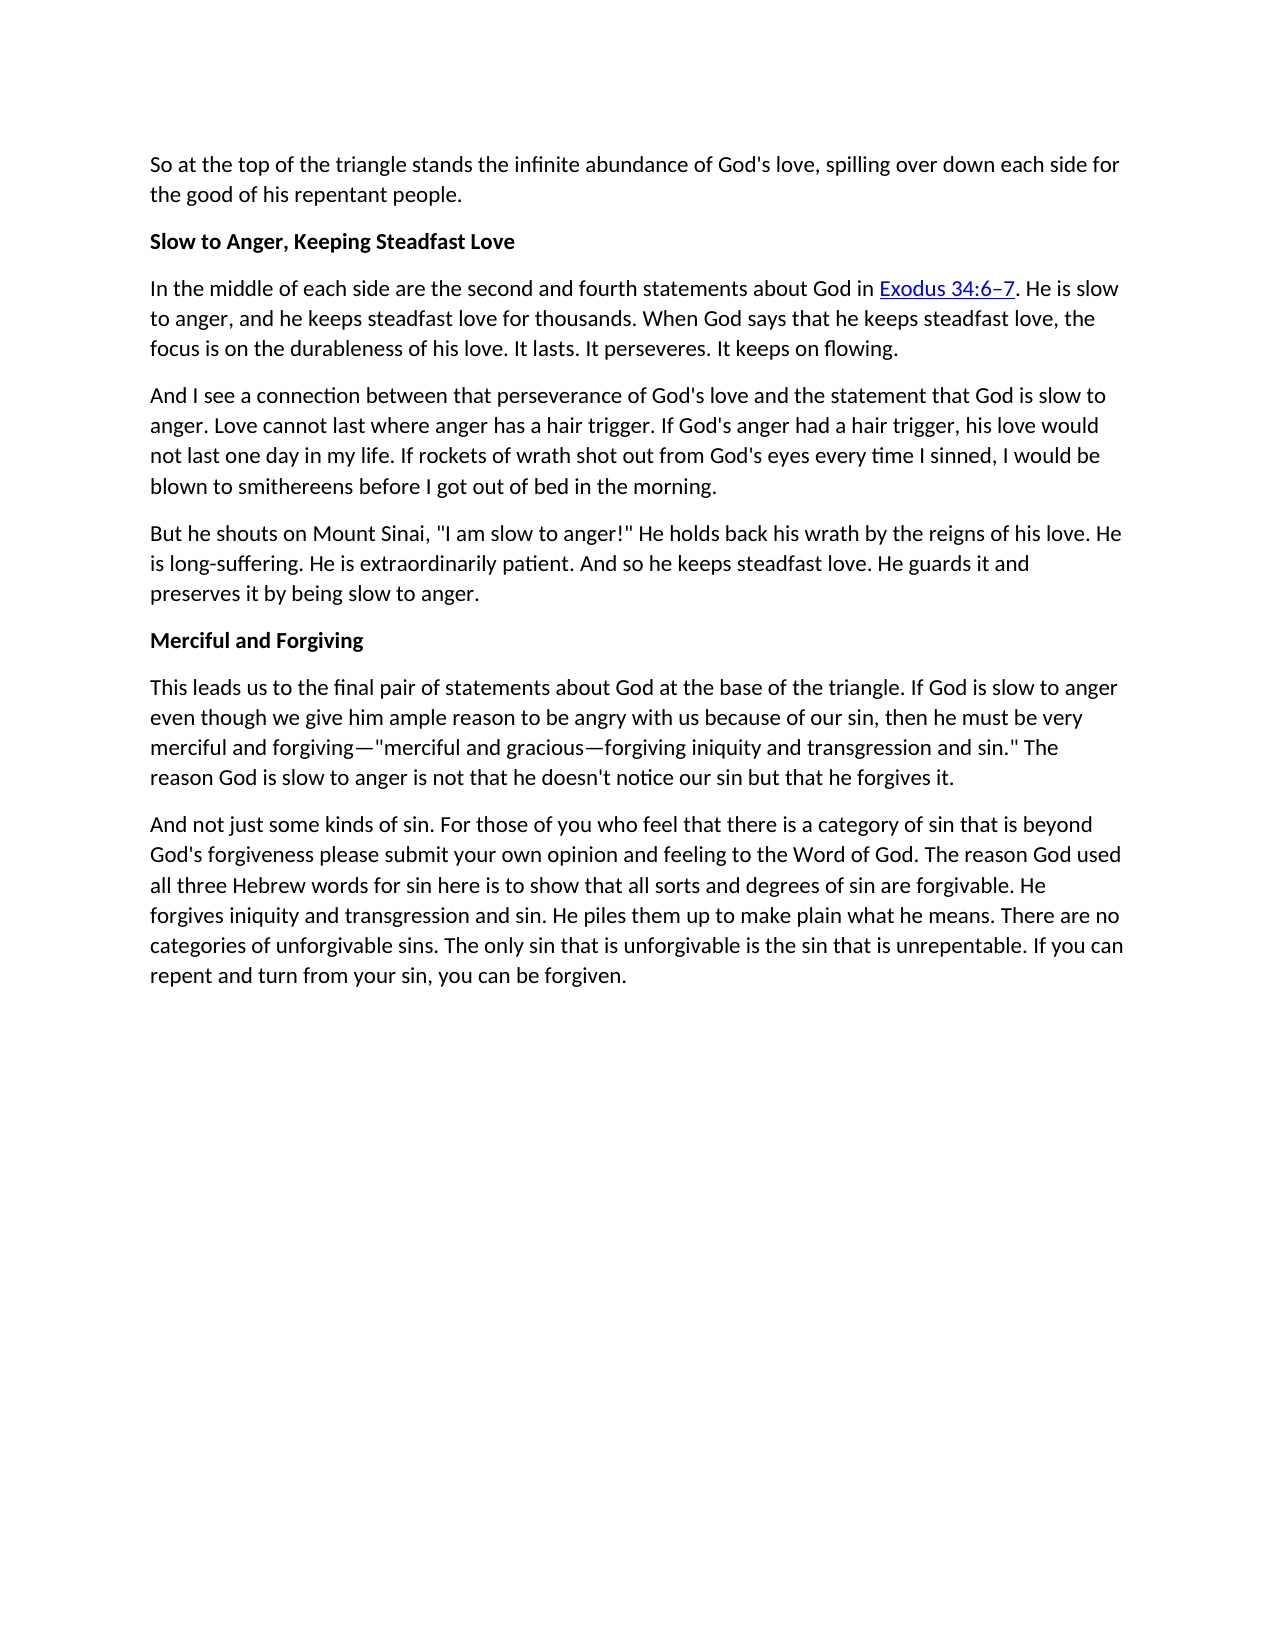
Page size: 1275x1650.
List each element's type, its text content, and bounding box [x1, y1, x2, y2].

text But he shouts on Mount Sinai, "I am slow to anger!" He holds back his wrath by the reigns of his love. He is long-suffering. He is extraordinarily patient. And so he keeps steadfast love. He guards it and preserves it by being slow to anger. [150, 519, 1125, 607]
text And I see a connection between that perseverance of God's love and the statement that God is slow to anger. Love cannot last where anger has a hair trigger. If God's anger had a hair trigger, his love would not last one day in my life. If rockets of wrath shot out from God's eyes every time I sinned, I would be blown to smithereens before I got out of bed in the morning. [150, 381, 1125, 500]
text And not just some kinds of sin. For those of you who feel that there is a category of sin that is beyond God's forgiveness please submit your own opinion and feeling to the Word of God. The reason God used all three Hebrew words for sin here is to show that all sorts and degrees of sin are forgivable. He forgives iniquity and transgression and sin. He piles them up to make plain what he means. There are no categories of unforgivable sins. The only sin that is unforgivable is the sin that is unrepentable. If you can repent and turn from your sin, you can be forgiven. [150, 810, 1125, 989]
text In the middle of each side are the second and fourth statements about God in Exodus 34:6–7. He is slow to anger, and he keeps steadfast love for thousands. When God says that he keeps steadfast love, the focus is on the durableness of his love. It lasts. It perseveres. It keeps on flowing. [150, 274, 1125, 362]
text Slow to Anger, Keeping Steadfast Love [150, 227, 1125, 255]
text This leads us to the final pair of statements about God at the base of the triangle. If God is slow to anger even though we give him ample reason to be angry with us because of our sin, then he must be very merciful and forgiving—"merciful and gracious—forgiving iniquity and transgression and sin." The reason God is slow to anger is not that he doesn't notice our sin but that he forgives it. [150, 673, 1125, 792]
text So at the top of the triangle stands the infinite abundance of God's love, spilling over down each side for the good of his repentant people. [150, 150, 1125, 208]
text Merciful and Forgiving [150, 626, 1125, 654]
